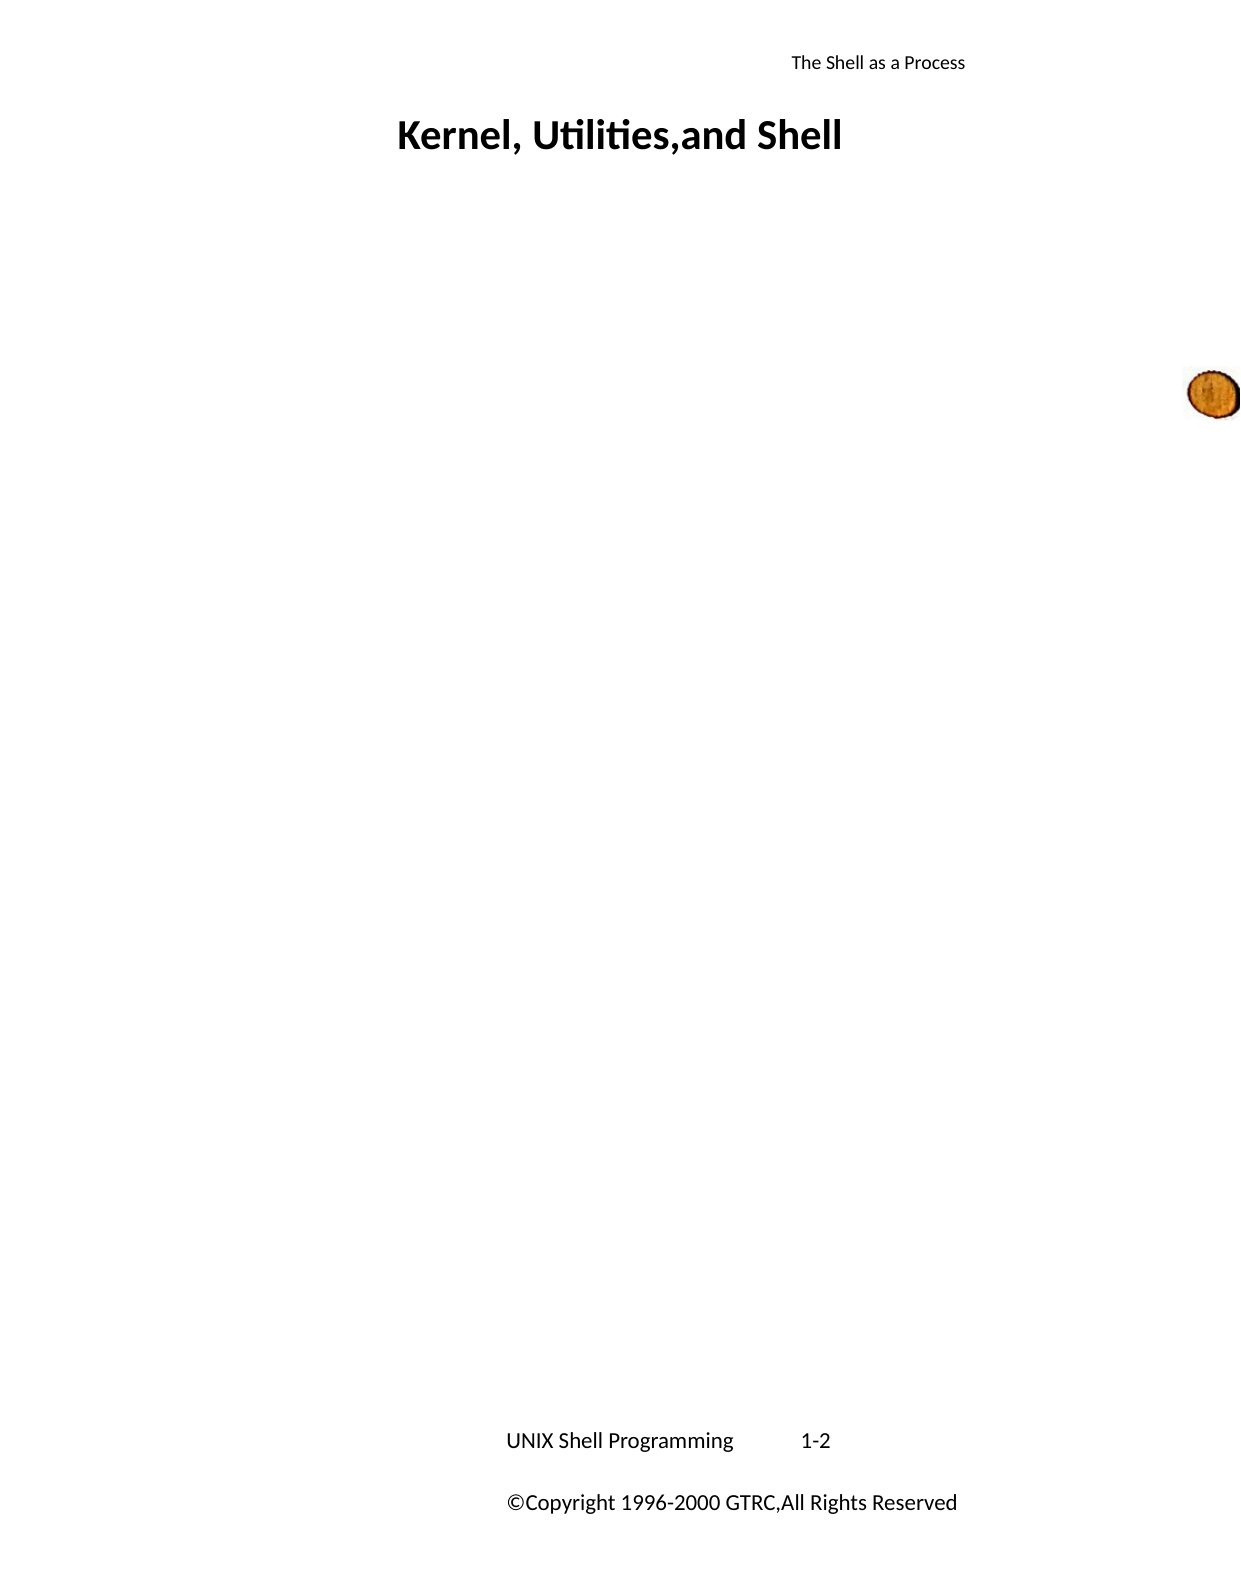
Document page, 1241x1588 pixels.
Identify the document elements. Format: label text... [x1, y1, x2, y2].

picture [1181, 366, 1240, 421]
text Kernel, Utilities,and Shell [275, 108, 965, 160]
